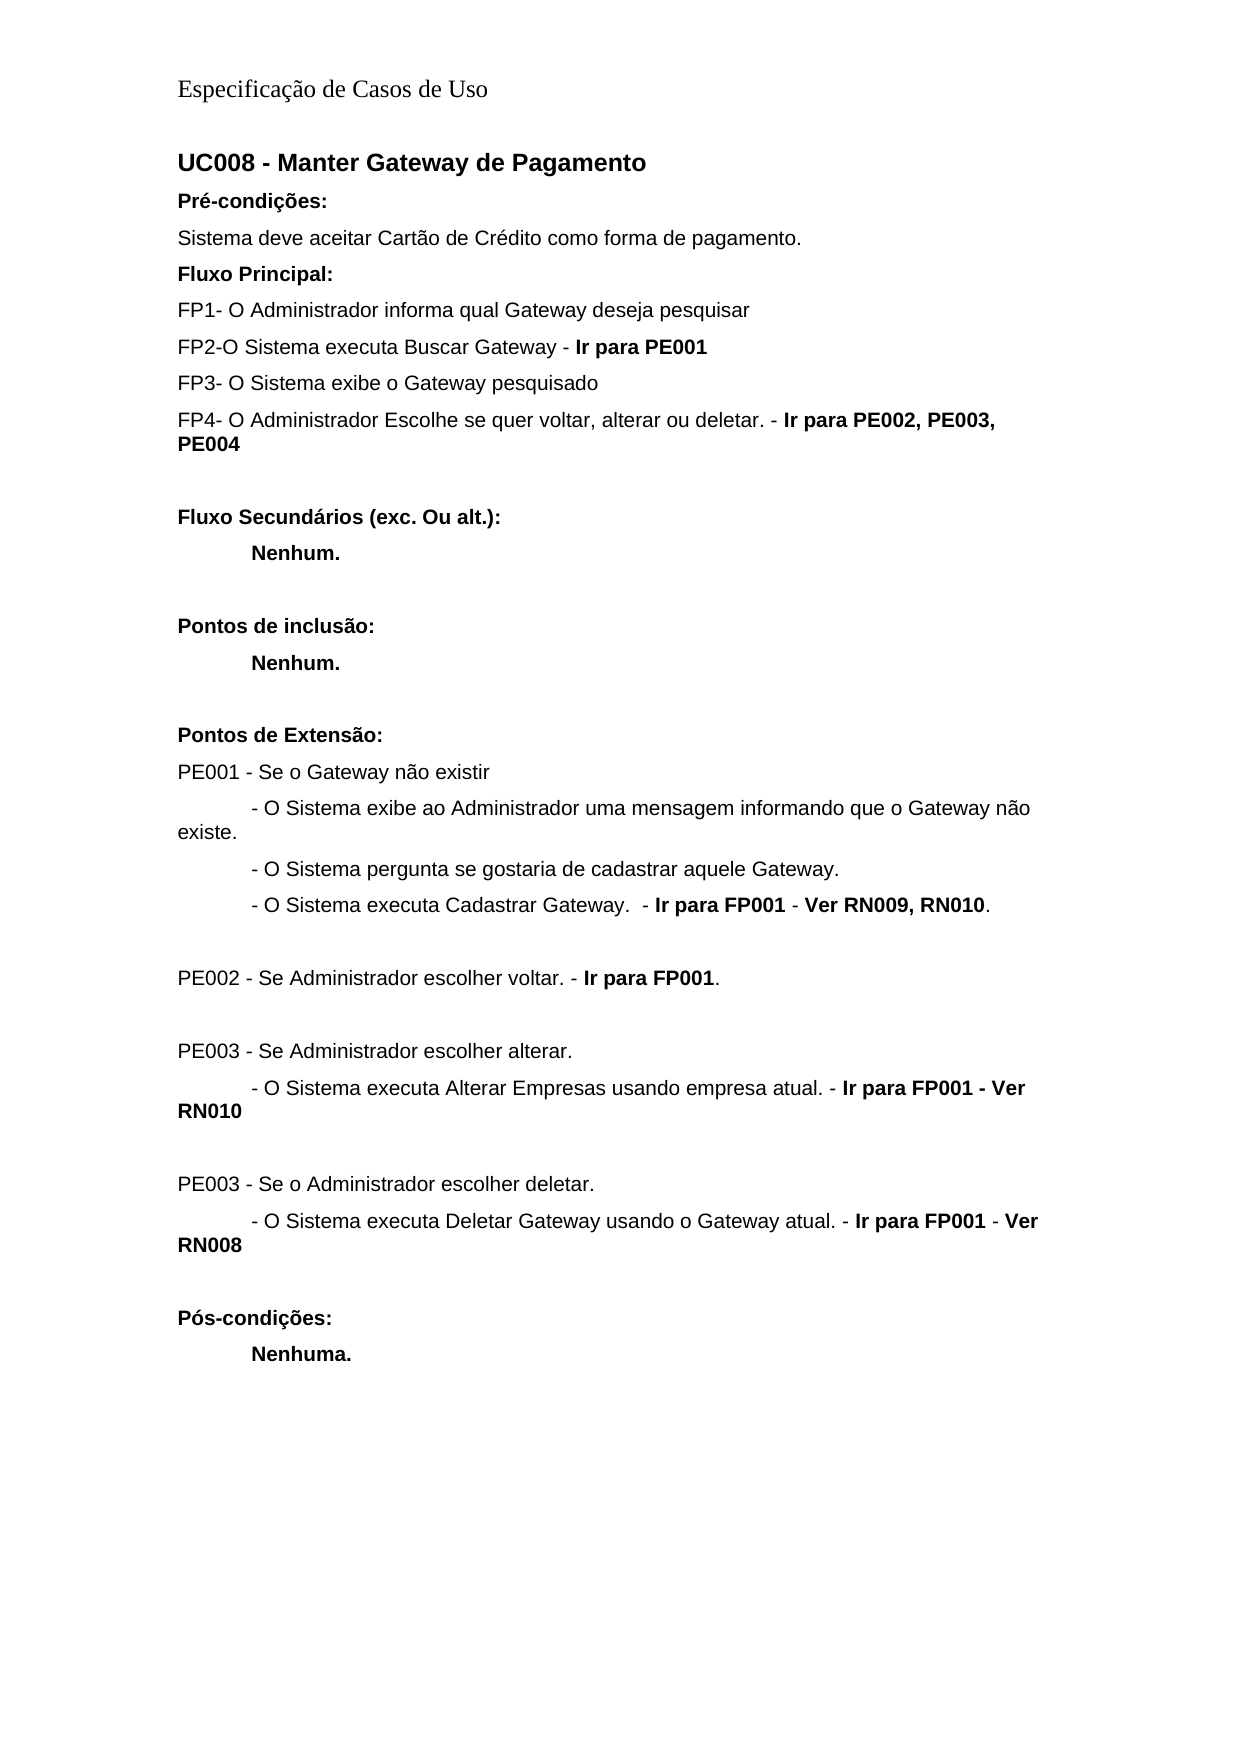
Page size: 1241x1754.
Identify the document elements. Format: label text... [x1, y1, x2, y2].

text Fluxo Principal: [177, 262, 1063, 286]
text Pré-condições: [177, 189, 1063, 213]
text - O Sistema exibe ao Administrador uma mensagem informando que o Gateway não existe. [177, 796, 1063, 844]
text PE003 - Se Administrador escolher alterar. [177, 1039, 1063, 1063]
text - O Sistema executa Cadastrar Gateway. - Ir para FP001 - Ver RN009, RN010. [177, 893, 1063, 917]
text - O Sistema executa Alterar Empresas usando empresa atual. - Ir para FP001 - Ver RN010 [177, 1075, 1063, 1123]
text PE001 - Se o Gateway não existir [177, 760, 1063, 784]
text PE002 - Se Administrador escolher voltar. - Ir para FP001. [177, 966, 1063, 990]
text Pontos de inclusão: [177, 614, 1063, 638]
text Pós-condições: [177, 1306, 1063, 1329]
text - O Sistema pergunta se gostaria de cadastrar aquele Gateway. [177, 857, 1063, 881]
text Nenhum. [177, 650, 1063, 674]
text FP1- O Administrador informa qual Gateway deseja pesquisar [177, 298, 1063, 322]
text UC008 - Manter Gateway de Pagamento [177, 148, 1063, 176]
text Sistema deve aceitar Cartão de Crédito como forma de pagamento. [177, 225, 1063, 249]
text Pontos de Extensão: [177, 723, 1063, 747]
text Nenhuma. [177, 1342, 1063, 1366]
text FP3- O Sistema exibe o Gateway pesquisado [177, 371, 1063, 395]
text Fluxo Secundários (exc. Ou alt.): [177, 504, 1063, 528]
text FP2-O Sistema executa Buscar Gateway - Ir para PE001 [177, 335, 1063, 359]
text - O Sistema executa Deletar Gateway usando o Gateway atual. - Ir para FP001 - Ver RN008 [177, 1209, 1063, 1257]
text FP4- O Administrador Escolhe se quer voltar, alterar ou deletar. - Ir para PE002, PE003, PE004 [177, 408, 1063, 456]
text PE003 - Se o Administrador escolher deletar. [177, 1172, 1063, 1196]
text Nenhum. [177, 541, 1063, 565]
